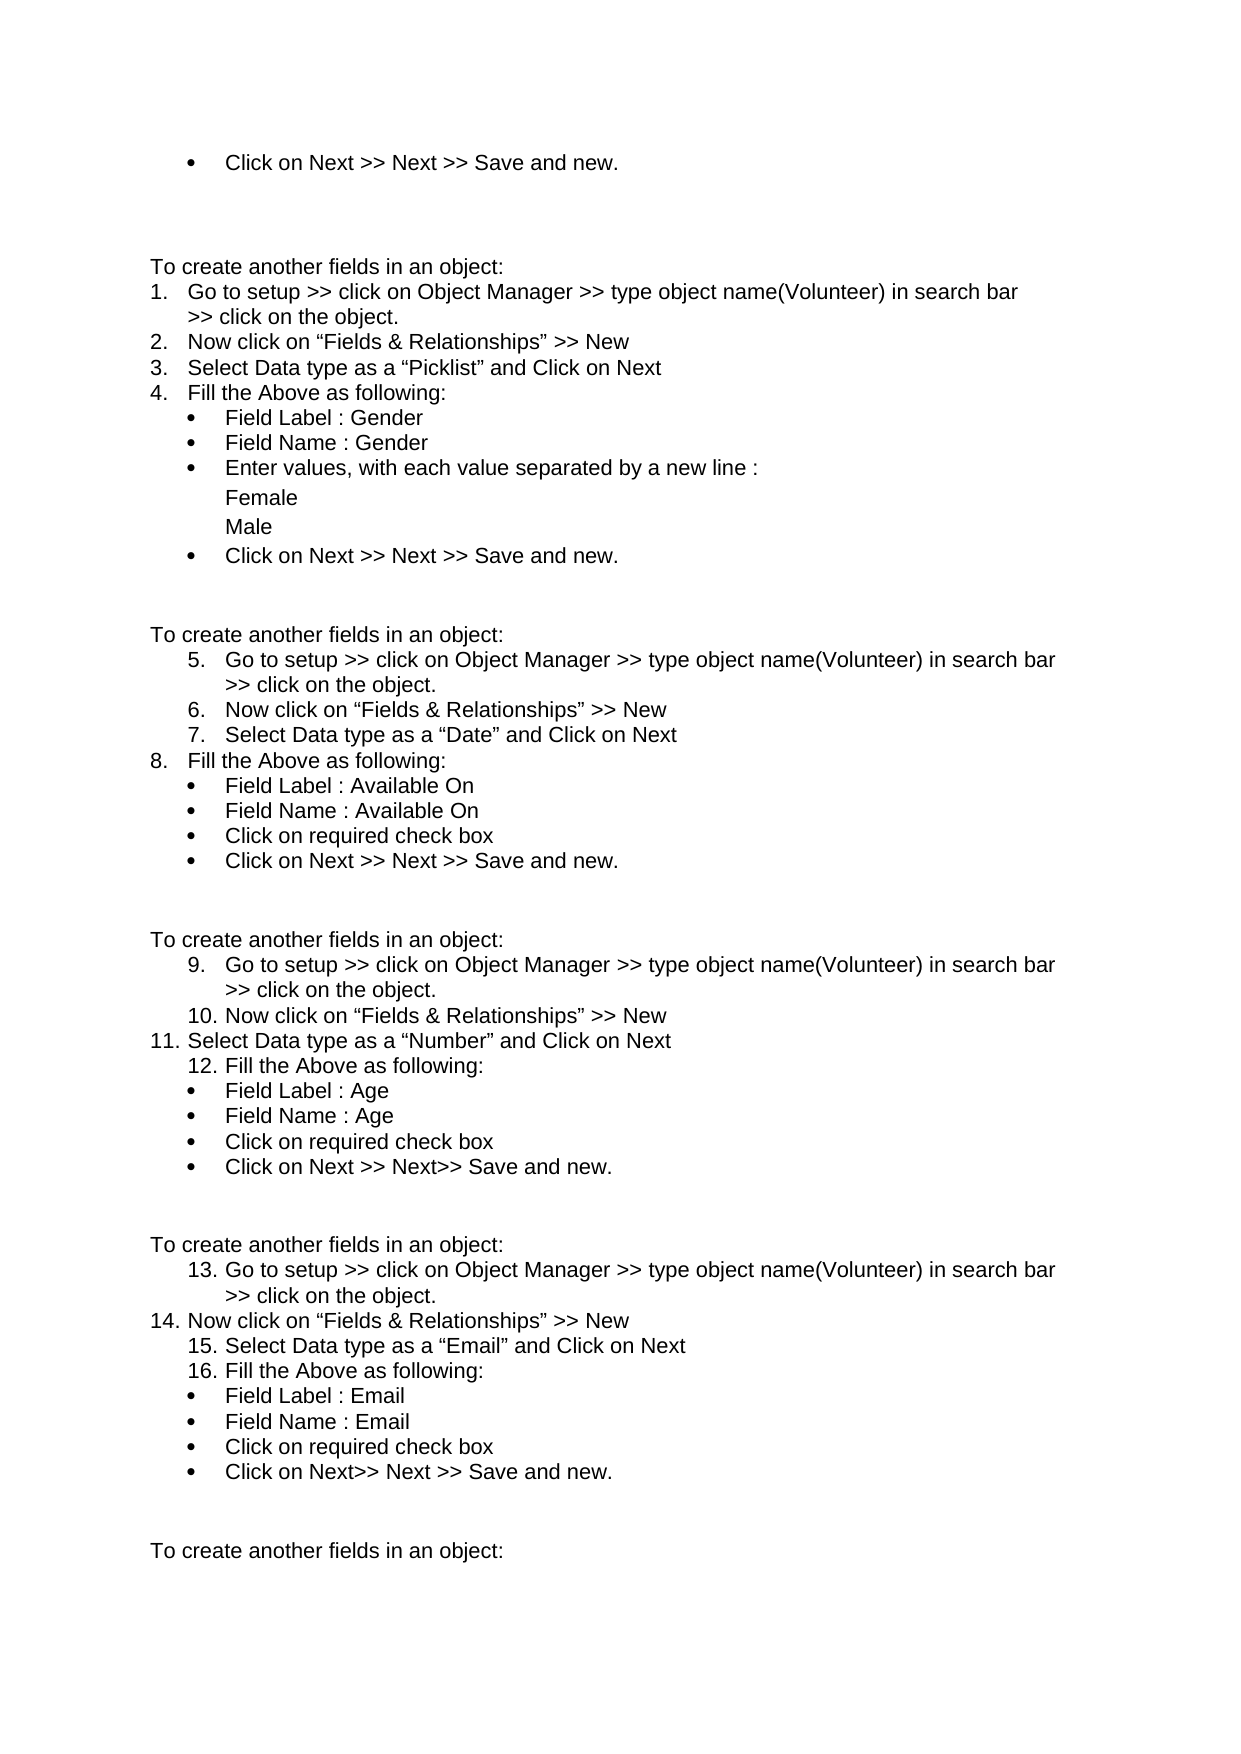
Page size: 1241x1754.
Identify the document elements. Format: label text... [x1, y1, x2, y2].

list Fill the Above as following: [150, 380, 1090, 405]
list Click on required check box [187, 1434, 1090, 1459]
list Click on Next >> Next>> Save and new. [187, 1154, 1090, 1179]
list Go to setup >> click on Object Manager >> type object name(Volunteer) in search bar >> click on the object. [150, 279, 1090, 329]
list Fill the Above as following: [150, 748, 1090, 773]
text Male [225, 514, 1090, 539]
list Go to setup >> click on Object Manager >> type object name(Volunteer) in search bar >> click on the object. [187, 647, 1090, 697]
list Click on required check box [187, 823, 1090, 848]
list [187, 150, 1090, 175]
list Fill the Above as following: [187, 1053, 1090, 1078]
list Click on Next>> Next >> Save and new. [187, 1459, 1090, 1484]
text Female [225, 484, 1090, 510]
text To create another fields in an object: [150, 927, 1090, 952]
list Click on required check box [187, 1128, 1090, 1154]
list Field Name : Gender [187, 430, 1090, 455]
text To create another fields in an object: [150, 254, 1090, 279]
list Field Name : Age [187, 1103, 1090, 1128]
list Select Data type as a “Number” and Click on Next [150, 1028, 1090, 1053]
list Field Label : Gender [187, 405, 1090, 430]
list Field Label : Email [187, 1383, 1090, 1409]
list Select Data type as a “Email” and Click on Next [187, 1333, 1090, 1358]
list Click on Next >> Next >> Save and new. [187, 543, 1090, 568]
list Fill the Above as following: [187, 1358, 1090, 1383]
list Now click on “Fields & Relationships” >> New [187, 697, 1090, 722]
list Select Data type as a “Picklist” and Click on Next [150, 354, 1090, 380]
text To create another fields in an object: [150, 1232, 1090, 1257]
text To create another fields in an object: [150, 1537, 1090, 1563]
list Go to setup >> click on Object Manager >> type object name(Volunteer) in search bar >> click on the object. [187, 952, 1090, 1002]
list Enter values, with each value separated by a new line : [187, 455, 1090, 481]
list Now click on “Fields & Relationships” >> New [150, 1308, 1090, 1333]
list Select Data type as a “Date” and Click on Next [187, 722, 1090, 748]
list Now click on “Fields & Relationships” >> New [150, 329, 1090, 354]
list Field Label : Age [187, 1078, 1090, 1103]
text To create another fields in an object: [150, 622, 1090, 647]
list Now click on “Fields & Relationships” >> New [187, 1002, 1090, 1028]
list Field Name : Email [187, 1409, 1090, 1434]
list Field Name : Available On [187, 798, 1090, 823]
list Field Label : Available On [187, 773, 1090, 798]
list Click on Next >> Next >> Save and new. [187, 848, 1090, 874]
list Go to setup >> click on Object Manager >> type object name(Volunteer) in search bar >> click on the object. [187, 1257, 1090, 1308]
